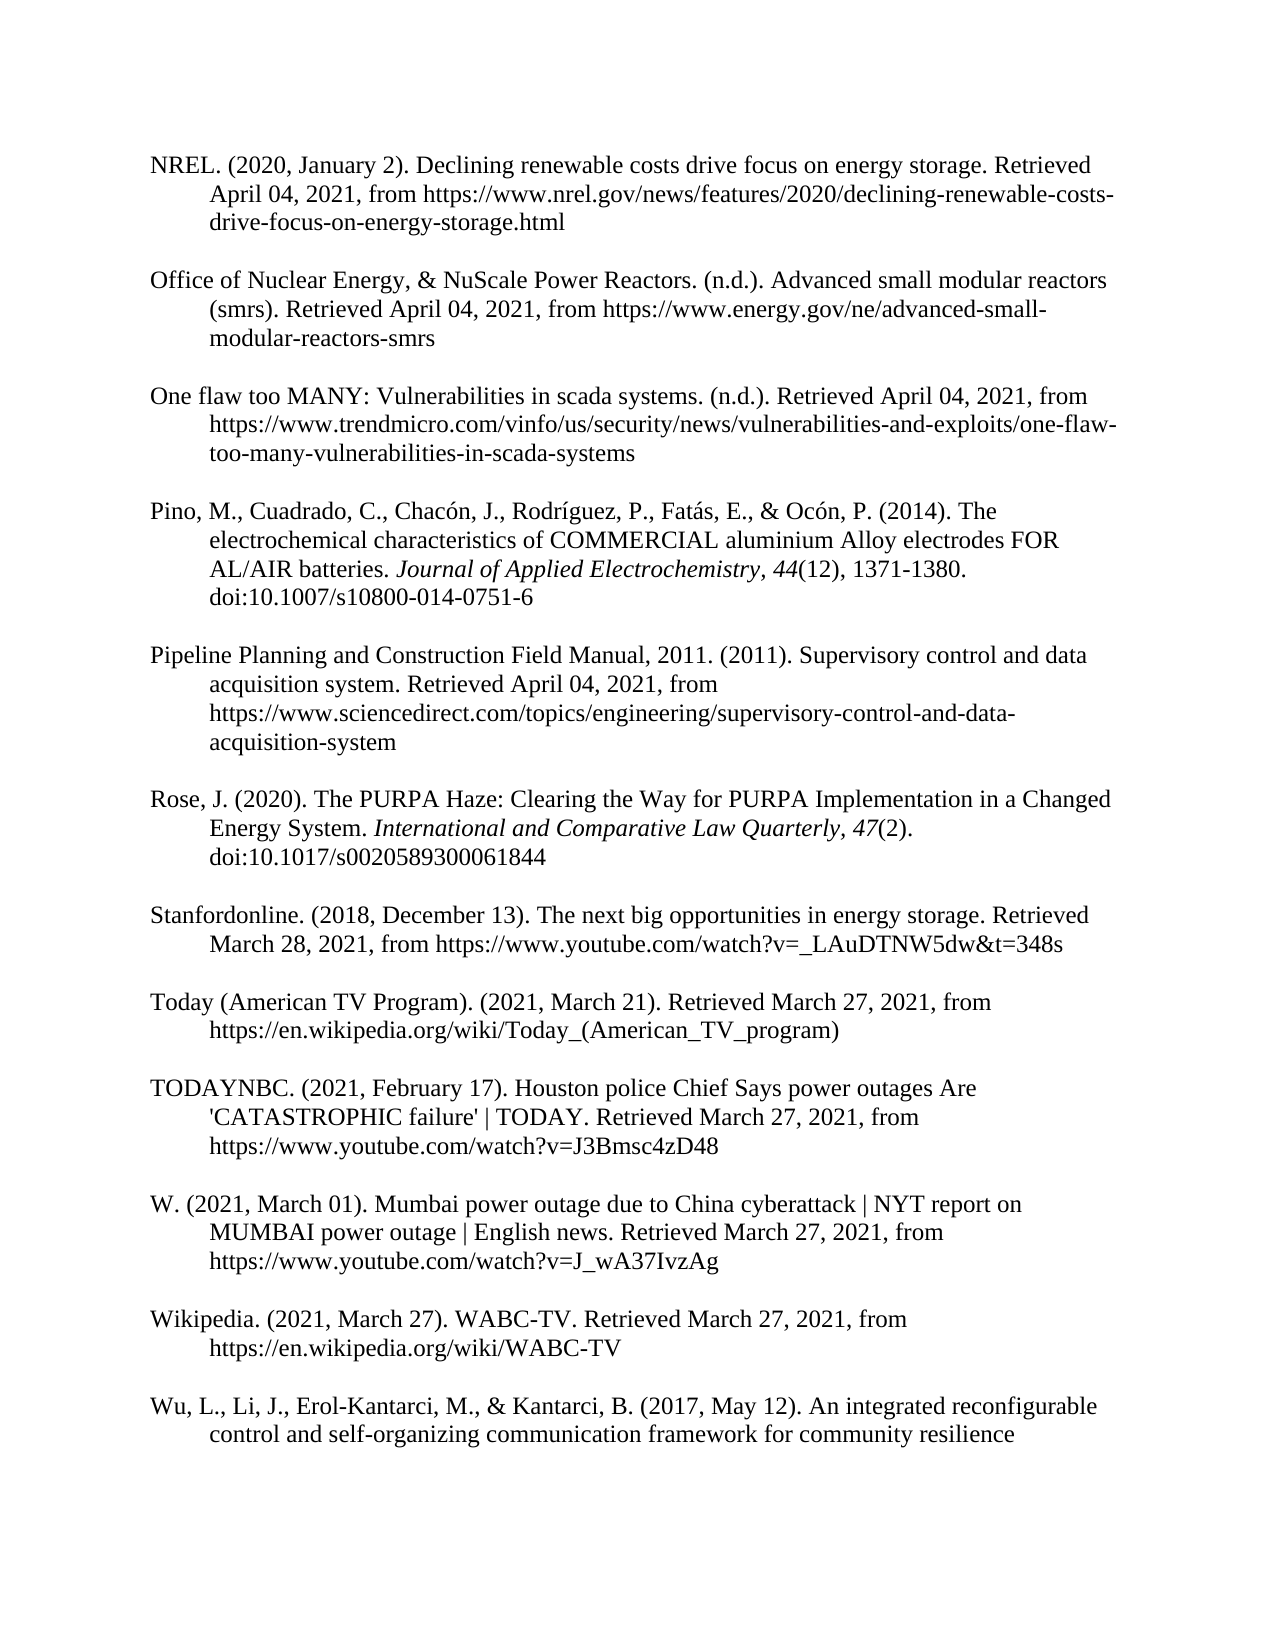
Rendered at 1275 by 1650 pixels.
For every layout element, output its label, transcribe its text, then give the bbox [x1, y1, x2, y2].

text Today (American TV Program). (2021, March 21). Retrieved March 27, 2021, from https://en.wikipedia.org/wiki/Today_(American_TV_program) [150, 987, 1125, 1044]
text TODAYNBC. (2021, February 17). Houston police Chief Says power outages Are 'CATASTROPHIC failure' | TODAY. Retrieved March 27, 2021, from https://www.youtube.com/watch?v=J3Bmsc4zD48 [150, 1073, 1125, 1159]
text Wikipedia. (2021, March 27). WABC-TV. Retrieved March 27, 2021, from https://en.wikipedia.org/wiki/WABC-TV [150, 1304, 1125, 1362]
text One flaw too MANY: Vulnerabilities in scada systems. (n.d.). Retrieved April 04, 2021, from https://www.trendmicro.com/vinfo/us/security/news/vulnerabilities-and-exploits/one-flaw-too-many-vulnerabilities-in-scada-systems [150, 381, 1125, 467]
text Pipeline Planning and Construction Field Manual, 2011. (2011). Supervisory control and data acquisition system. Retrieved April 04, 2021, from https://www.sciencedirect.com/topics/engineering/supervisory-control-and-data-acquisition-system [150, 640, 1125, 755]
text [150, 1391, 1125, 1448]
text Stanfordonline. (2018, December 13). The next big opportunities in energy storage. Retrieved March 28, 2021, from https://www.youtube.com/watch?v=_LAuDTNW5dw&t=348s [150, 900, 1125, 957]
text Office of Nuclear Energy, & NuScale Power Reactors. (n.d.). Advanced small modular reactors (smrs). Retrieved April 04, 2021, from https://www.energy.gov/ne/advanced-small-modular-reactors-smrs [150, 265, 1125, 352]
text W. (2021, March 01). Mumbai power outage due to China cyberattack | NYT report on MUMBAI power outage | English news. Retrieved March 27, 2021, from https://www.youtube.com/watch?v=J_wA37IvzAg [150, 1189, 1125, 1275]
text Pino, M., Cuadrado, C., Chacón, J., Rodríguez, P., Fatás, E., & Ocón, P. (2014). The electrochemical characteristics of COMMERCIAL aluminium Alloy electrodes FOR AL/AIR batteries. Journal of Applied Electrochemistry, 44(12), 1371-1380. doi:10.1007/s10800-014-0751-6 [150, 496, 1125, 611]
text NREL. (2020, January 2). Declining renewable costs drive focus on energy storage. Retrieved April 04, 2021, from https://www.nrel.gov/news/features/2020/declining-renewable-costs-drive-focus-on-energy-storage.html [150, 150, 1125, 236]
text Rose, J. (2020). The PURPA Haze: Clearing the Way for PURPA Implementation in a Changed Energy System. International and Comparative Law Quarterly, 47(2). doi:10.1017/s0020589300061844 [150, 784, 1125, 871]
